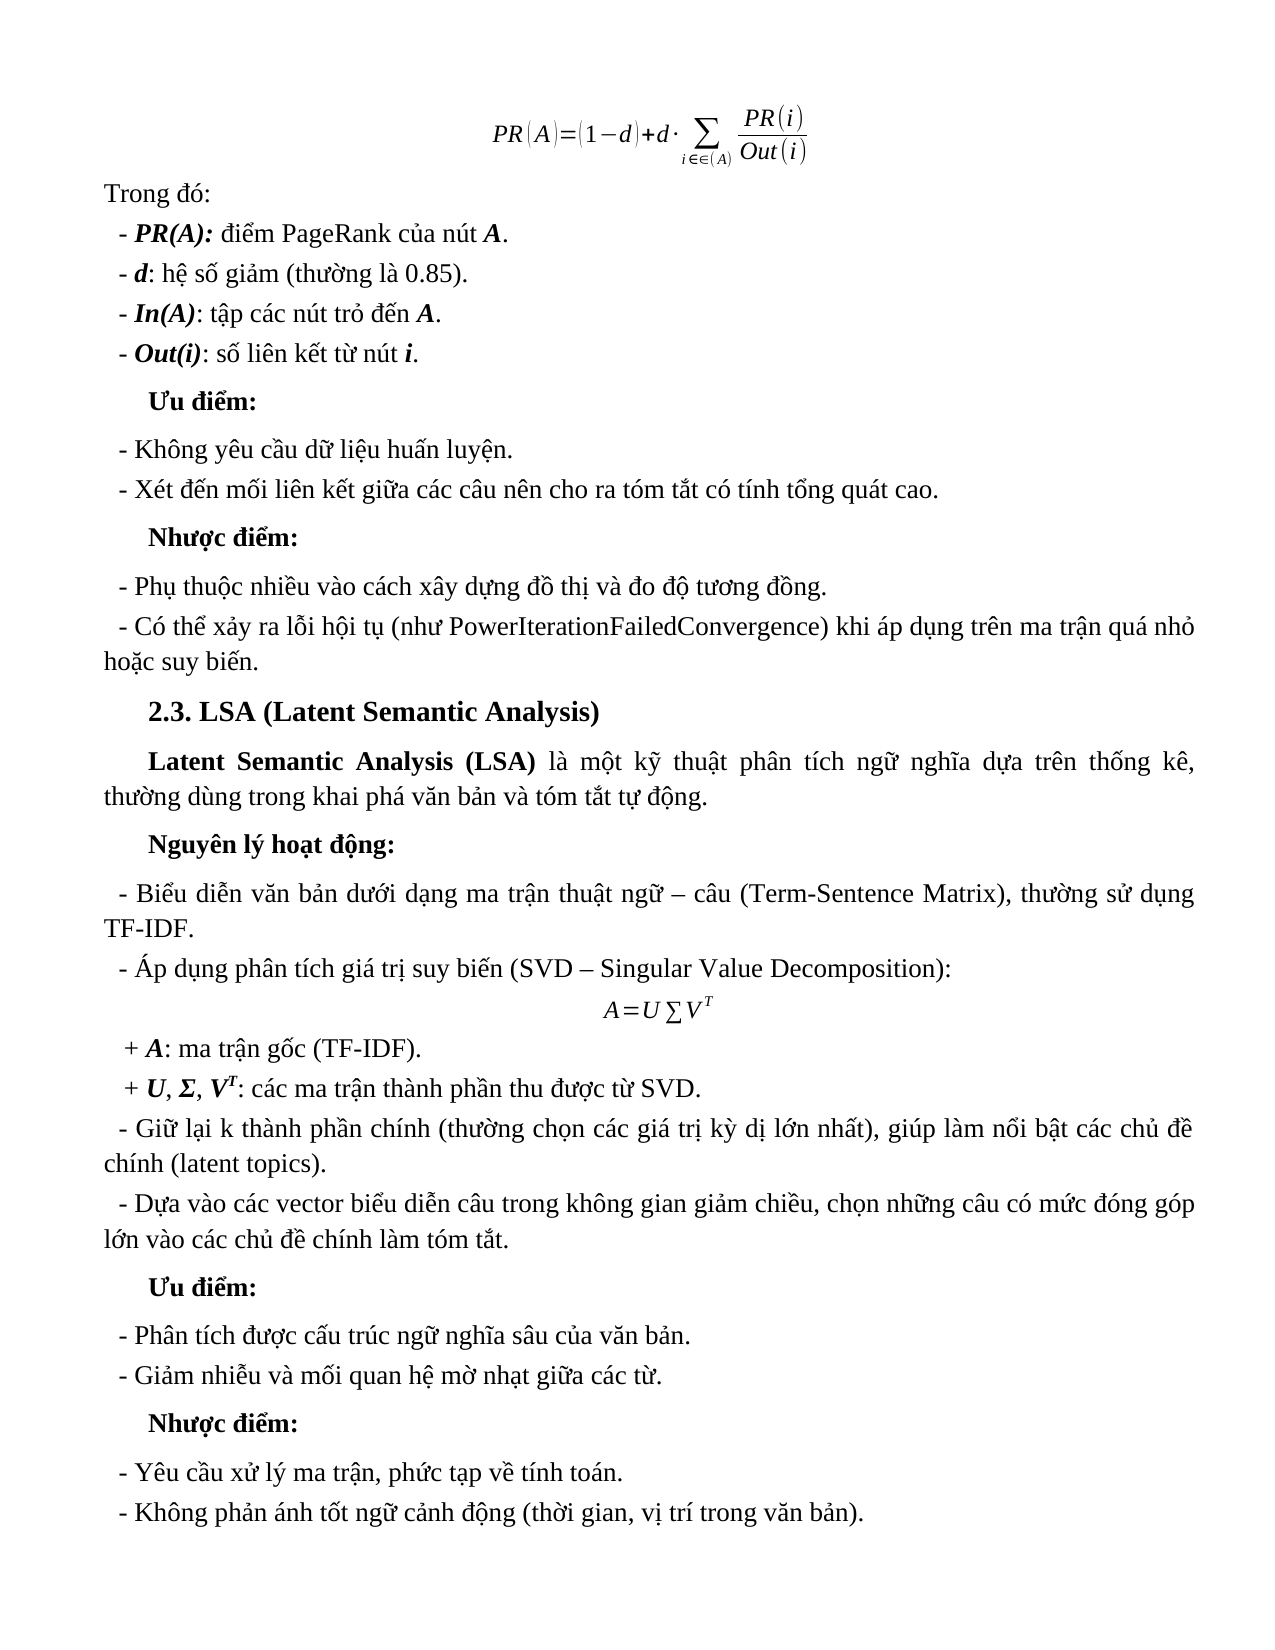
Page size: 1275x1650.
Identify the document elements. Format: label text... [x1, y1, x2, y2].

text + U, Σ, VT: các ma trận thành phần thu được từ SVD. [103, 1072, 1196, 1103]
text - Out(i): số liên kết từ nút i. [103, 337, 1196, 368]
text - Giảm nhiễu và mối quan hệ mờ nhạt giữa các từ. [103, 1359, 1196, 1391]
text - Phụ thuộc nhiều vào cách xây dựng đồ thị và đo độ tương đồng. [103, 570, 1196, 601]
text - PR(A): điểm PageRank của nút A. [103, 217, 1196, 248]
text Trong đó: [103, 177, 1196, 208]
text - Có thể xảy ra lỗi hội tụ (như PowerIterationFailedConvergence) khi áp dụng trên ma trận quá nhỏ hoặc suy biến. [103, 610, 1196, 677]
text Nhược điểm: [103, 1408, 1196, 1439]
text - Xét đến mối liên kết giữa các câu nên cho ra tóm tắt có tính tổng quát cao. [103, 473, 1196, 504]
text - In(A): tập các nút trỏ đến A. [103, 297, 1196, 328]
text + A: ma trận gốc (TF-IDF). [103, 1032, 1196, 1063]
text - Giữ lại k thành phần chính (thường chọn các giá trị kỳ dị lớn nhất), giúp làm nổi bật các chủ đề chính (latent topics). [103, 1112, 1196, 1178]
text 2.3. LSA (Latent Semantic Analysis) [103, 694, 1196, 727]
text Ưu điểm: [103, 385, 1196, 416]
text Ưu điểm: [103, 1271, 1196, 1302]
text - Không phản ánh tốt ngữ cảnh động (thời gian, vị trí trong văn bản). [103, 1496, 1196, 1527]
text - Áp dụng phân tích giá trị suy biến (SVD – Singular Value Decomposition): [103, 952, 1196, 984]
text - Phân tích được cấu trúc ngữ nghĩa sâu của văn bản. [103, 1319, 1196, 1351]
text - Không yêu cầu dữ liệu huấn luyện. [103, 433, 1196, 464]
text Nguyên lý hoạt động: [103, 829, 1196, 860]
text - d: hệ số giảm (thường là 0.85). [103, 257, 1196, 288]
text - Yêu cầu xử lý ma trận, phức tạp về tính toán. [103, 1456, 1196, 1487]
text - Dựa vào các vector biểu diễn câu trong không gian giảm chiều, chọn những câu có mức đóng góp lớn vào các chủ đề chính làm tóm tắt. [103, 1187, 1196, 1254]
text Nhược điểm: [103, 522, 1196, 553]
text Latent Semantic Analysis (LSA) là một kỹ thuật phân tích ngữ nghĩa dựa trên thống kê, thường dùng trong khai phá văn bản và tóm tắt tự động. [103, 745, 1196, 812]
text - Biểu diễn văn bản dưới dạng ma trận thuật ngữ – câu (Term-Sentence Matrix), thường sử dụng TF-IDF. [103, 877, 1196, 944]
